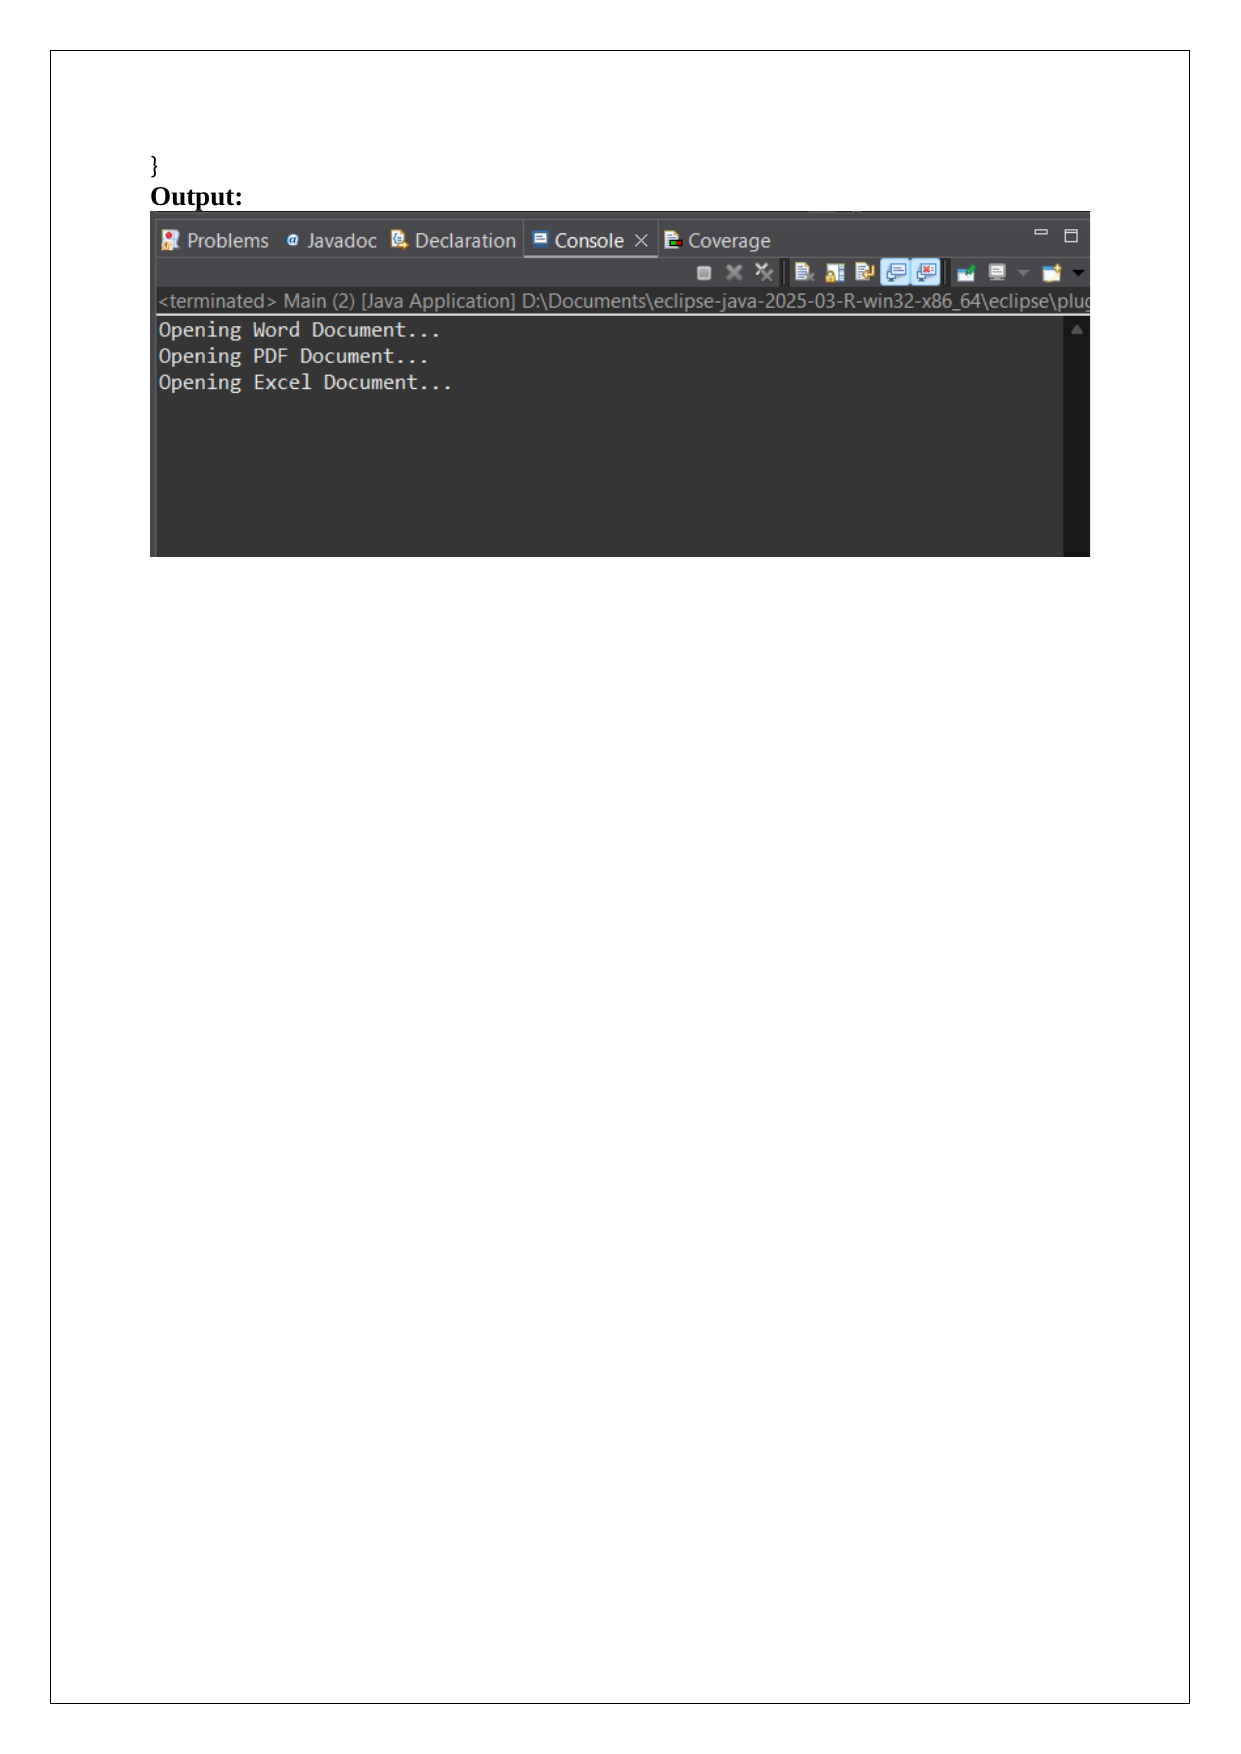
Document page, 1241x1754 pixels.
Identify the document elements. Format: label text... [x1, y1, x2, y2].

picture [150, 211, 1091, 557]
text Output: [150, 181, 1090, 211]
text } [150, 150, 1090, 181]
